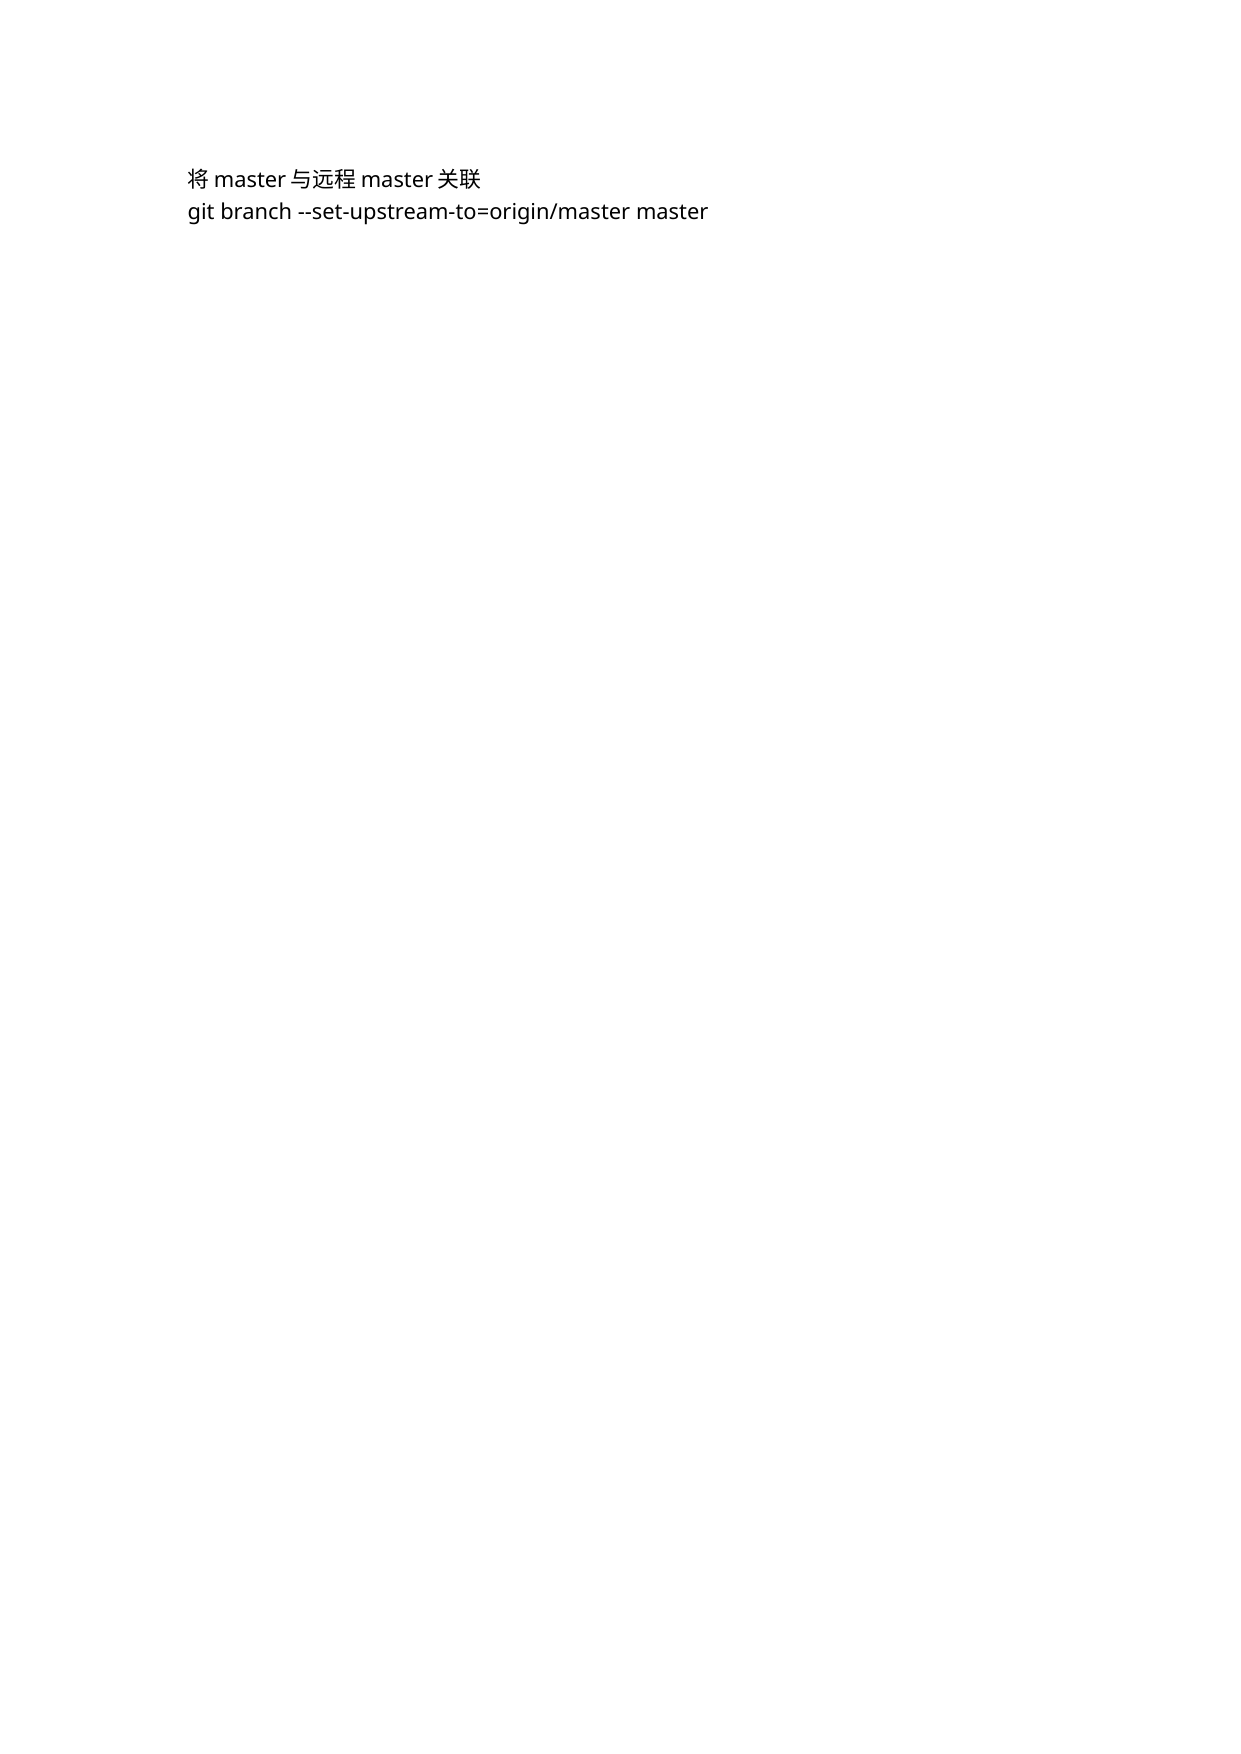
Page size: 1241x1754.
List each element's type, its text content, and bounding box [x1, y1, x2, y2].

text git branch --set-upstream-to=origin/master master [187, 194, 1053, 227]
text 将master与远程master关联 [187, 162, 1053, 194]
